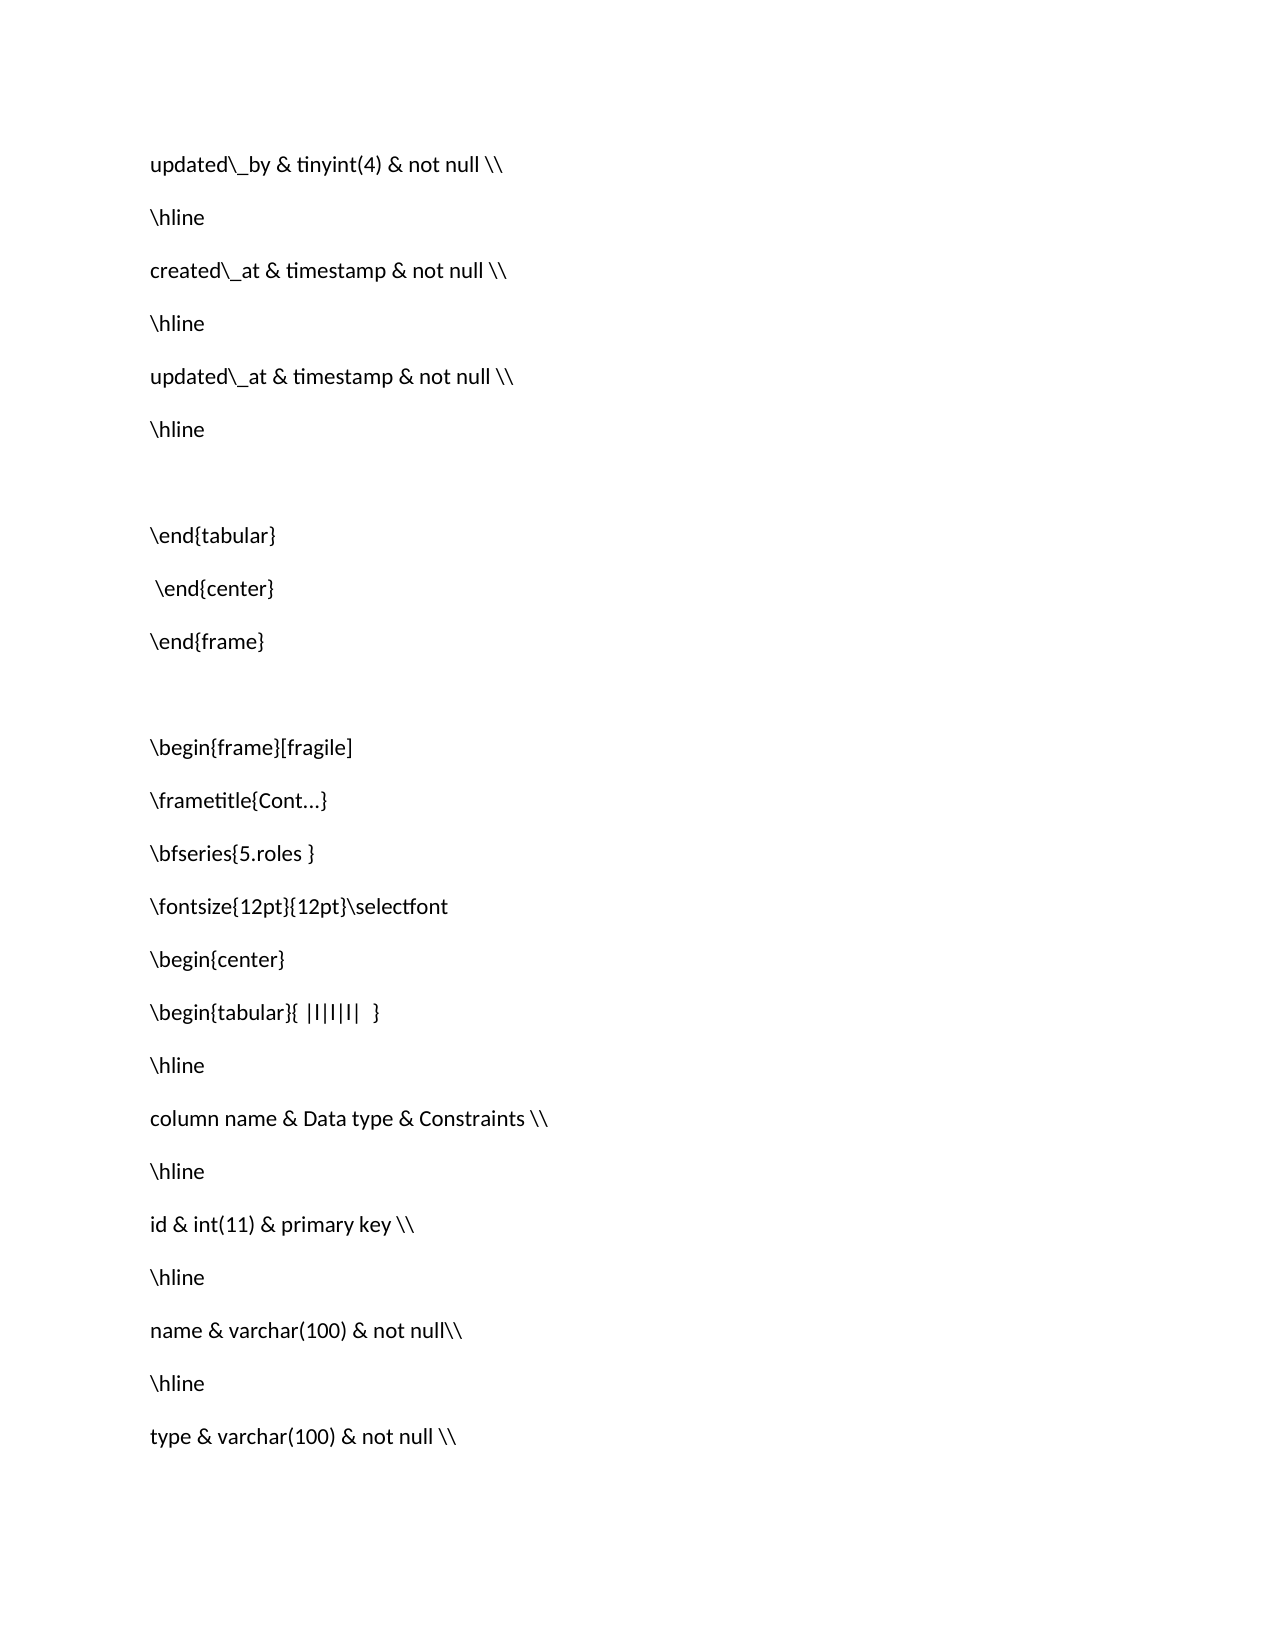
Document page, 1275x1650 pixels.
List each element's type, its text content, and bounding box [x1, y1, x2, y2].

text \hline [150, 1157, 1125, 1185]
text \hline [150, 415, 1125, 443]
text \hline [150, 1263, 1125, 1291]
text \frametitle{Cont...} [150, 786, 1125, 814]
text type & varchar(100) & not null \\ [150, 1422, 1125, 1451]
text \end{center} [150, 574, 1125, 602]
text updated\_by & tinyint(4) & not null \\ [150, 150, 1125, 178]
text column name & Data type & Constraints \\ [150, 1104, 1125, 1132]
text \hline [150, 203, 1125, 231]
text name & varchar(100) & not null\\ [150, 1316, 1125, 1344]
text id & int(11) & primary key \\ [150, 1210, 1125, 1238]
text \bfseries{5.roles } [150, 839, 1125, 867]
text \end{tabular} [150, 521, 1125, 549]
text created\_at & timestamp & not null \\ [150, 256, 1125, 284]
text \begin{frame}[fragile] [150, 733, 1125, 761]
text \begin{tabular}{ |l|l|l| } [150, 998, 1125, 1026]
text updated\_at & timestamp & not null \\ [150, 362, 1125, 390]
text \hline [150, 1369, 1125, 1397]
text \hline [150, 309, 1125, 337]
text \fontsize{12pt}{12pt}\selectfont [150, 892, 1125, 920]
text \begin{center} [150, 945, 1125, 973]
text \hline [150, 1051, 1125, 1079]
text \end{frame} [150, 627, 1125, 655]
